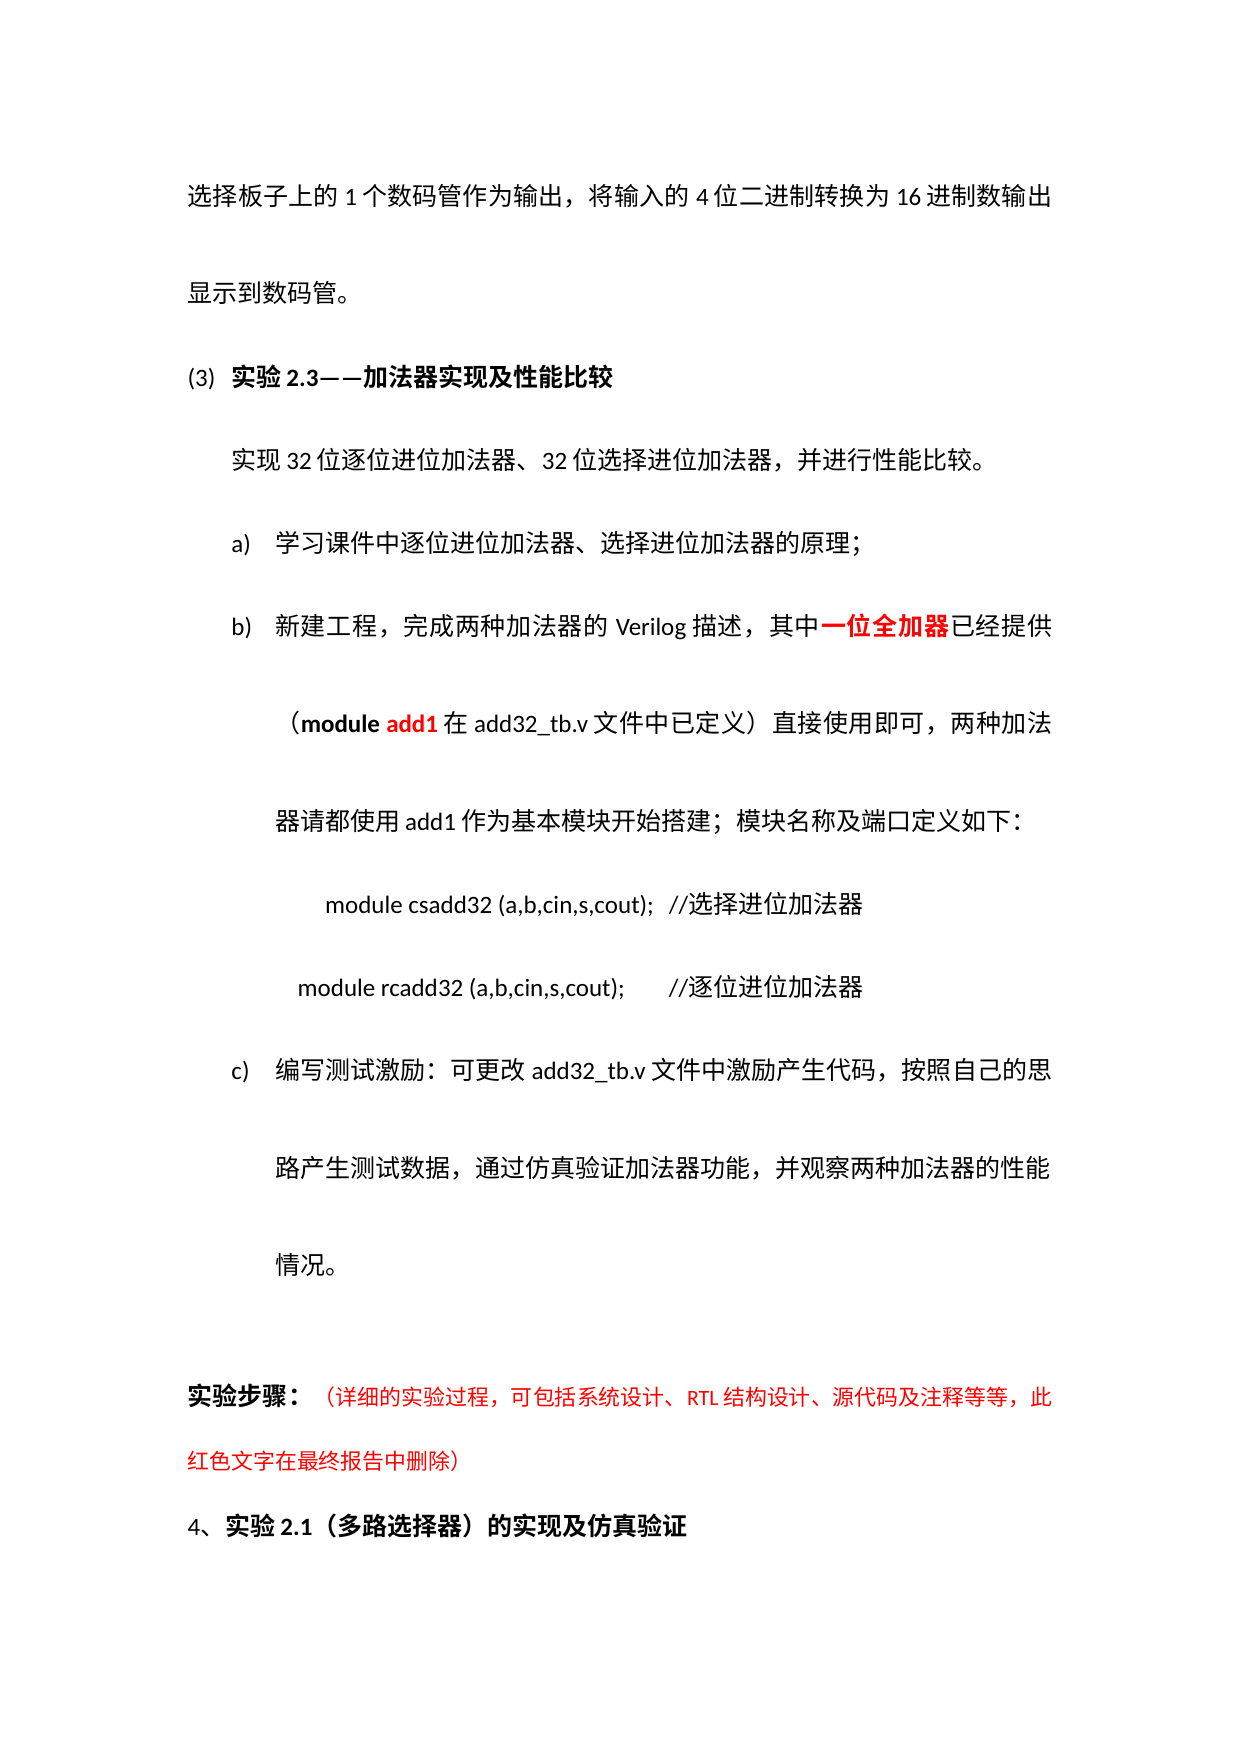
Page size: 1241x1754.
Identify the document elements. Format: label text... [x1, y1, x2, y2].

list module rcadd32 (a,b,cin,s,cout); //逐位进位加法器 [275, 953, 1053, 1018]
list 学习课件中逐位进位加法器、选择进位加法器的原理； [231, 509, 1053, 574]
text 实现32位逐位进位加法器、32位选择进位加法器，并进行性能比较。 [187, 426, 1053, 491]
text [187, 162, 1053, 324]
text 实验步骤：（详细的实验过程，可包括系统设计、RTL结构设计、源代码及注释等等，此红色文字在最终报告中删除） [187, 1362, 1053, 1476]
list module csadd32 (a,b,cin,s,cout); //选择进位加法器 [275, 870, 1053, 935]
text 4、实验2.1（多路选择器）的实现及仿真验证 [187, 1492, 1053, 1557]
list 新建工程，完成两种加法器的Verilog描述，其中一位全加器已经提供（module add1在add32_tb.v文件中已定义）直接使用即可，两种加法器请都使用add1作为基本模块开始搭建；模块名称及端口定义如下： [231, 592, 1053, 852]
list 实验2.3——加法器实现及性能比较 [187, 343, 1053, 408]
list 编写测试激励：可更改add32_tb.v文件中激励产生代码，按照自己的思路产生测试数据，通过仿真验证加法器功能，并观察两种加法器的性能情况。 [231, 1036, 1053, 1296]
